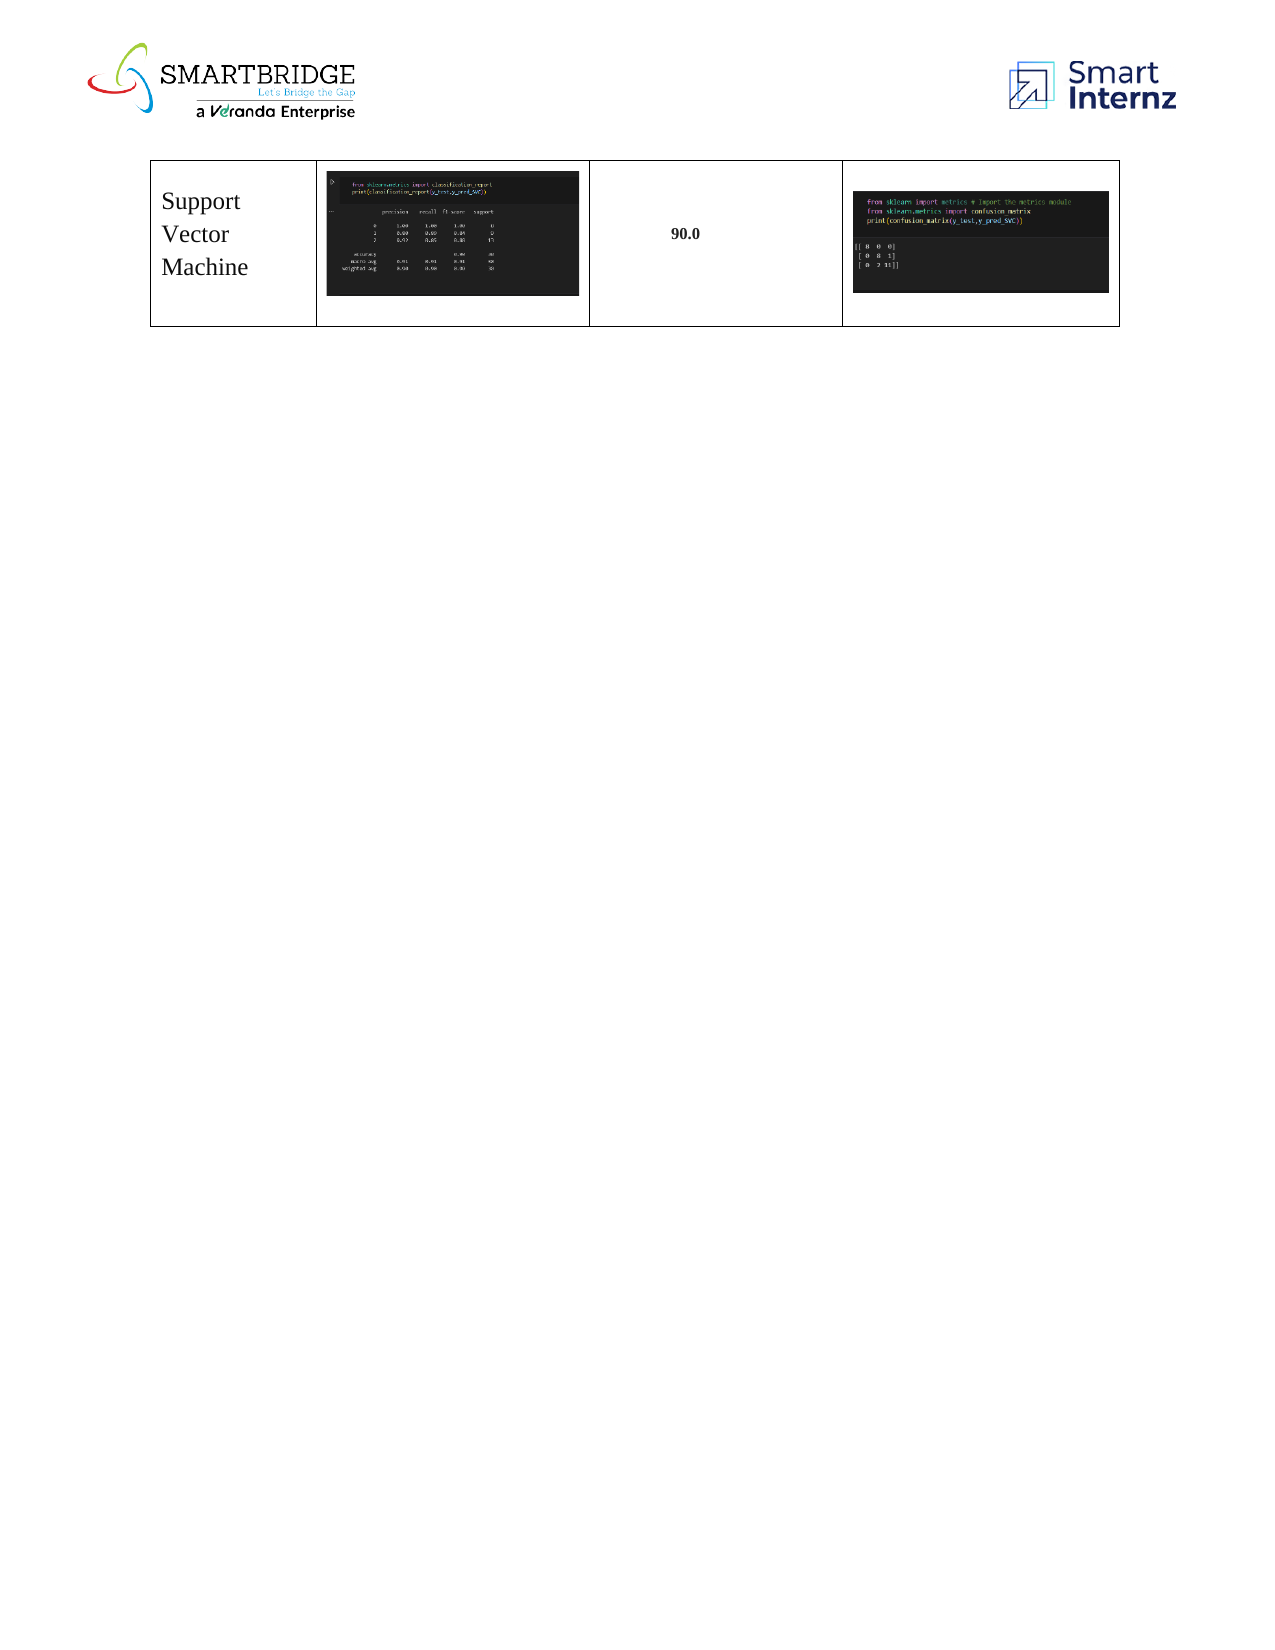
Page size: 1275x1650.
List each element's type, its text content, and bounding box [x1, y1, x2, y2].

picture [1004, 61, 1181, 109]
table_cell [843, 161, 1119, 326]
table_cell [317, 161, 589, 326]
picture [73, 20, 370, 142]
picture [853, 191, 1109, 293]
table_cell 90.0 [590, 161, 842, 326]
picture [326, 171, 580, 296]
table_cell Support Vector Machine [151, 161, 316, 326]
